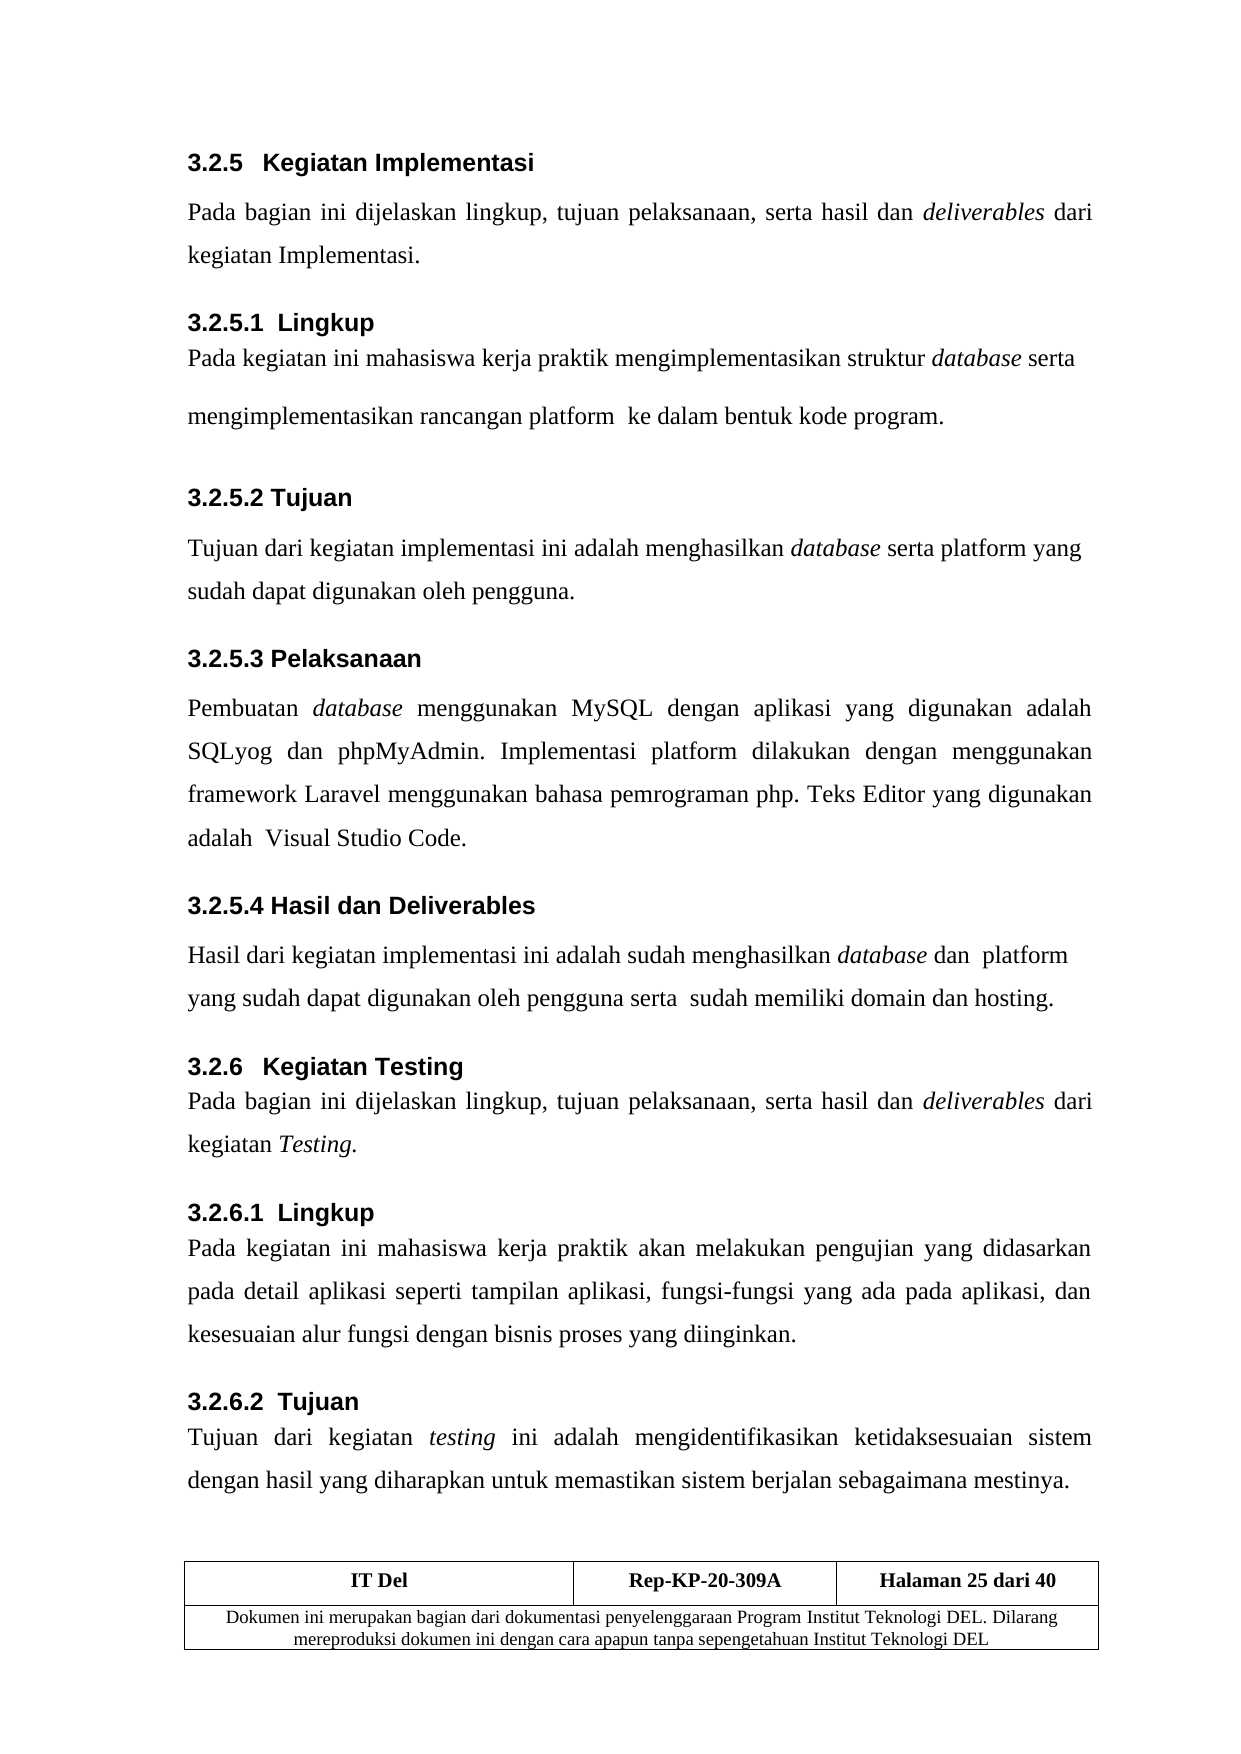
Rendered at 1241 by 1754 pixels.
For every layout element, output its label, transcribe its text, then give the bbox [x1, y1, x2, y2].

text Pada bagian ini dijelaskan lingkup, tujuan pelaksanaan, serta hasil dan deliverables dari kegiatan Implementasi. [187, 197, 1092, 269]
subtitle 3.2.5.4 Hasil dan Deliverables [187, 891, 1092, 919]
subtitle Tujuan [187, 1387, 1092, 1416]
subtitle Lingkup [187, 308, 1092, 337]
subtitle Kegiatan Testing [187, 1051, 1092, 1080]
subtitle Kegiatan Implementasi [187, 148, 1092, 176]
text Pada kegiatan ini mahasiswa kerja praktik mengimplementasikan struktur database serta mengimplementasikan rancangan platform ke dalam bentuk kode program. [187, 343, 1092, 429]
text Tujuan dari kegiatan testing ini adalah mengidentifikasikan ketidaksesuaian sistem dengan hasil yang diharapkan untuk memastikan sistem berjalan sebagaimana mestinya. [187, 1422, 1092, 1494]
text Pada bagian ini dijelaskan lingkup, tujuan pelaksanaan, serta hasil dan deliverables dari kegiatan Testing. [187, 1086, 1092, 1158]
text Pembuatan database menggunakan MySQL dengan aplikasi yang digunakan adalah SQLyog dan phpMyAdmin. Implementasi platform dilakukan dengan menggunakan framework Laravel menggunakan bahasa pemrograman php. Teks Editor yang digunakan adalah Visual Studio Code. [187, 693, 1092, 851]
text Tujuan dari kegiatan implementasi ini adalah menghasilkan database serta platform yang sudah dapat digunakan oleh pengguna. [187, 533, 1092, 604]
text Pada kegiatan ini mahasiswa kerja praktik akan melakukan pengujian yang didasarkan pada detail aplikasi seperti tampilan aplikasi, fungsi-fungsi yang ada pada aplikasi, dan kesesuaian alur fungsi dengan bisnis proses yang diinginkan. [187, 1233, 1092, 1348]
subtitle Lingkup [187, 1198, 1092, 1226]
text Hasil dari kegiatan implementasi ini adalah sudah menghasilkan database dan platform yang sudah dapat digunakan oleh pengguna serta sudah memiliki domain dan hosting. [187, 940, 1092, 1012]
subtitle 3.2.5.2 Tujuan [187, 483, 1092, 512]
subtitle 3.2.5.3 Pelaksanaan [187, 644, 1092, 673]
